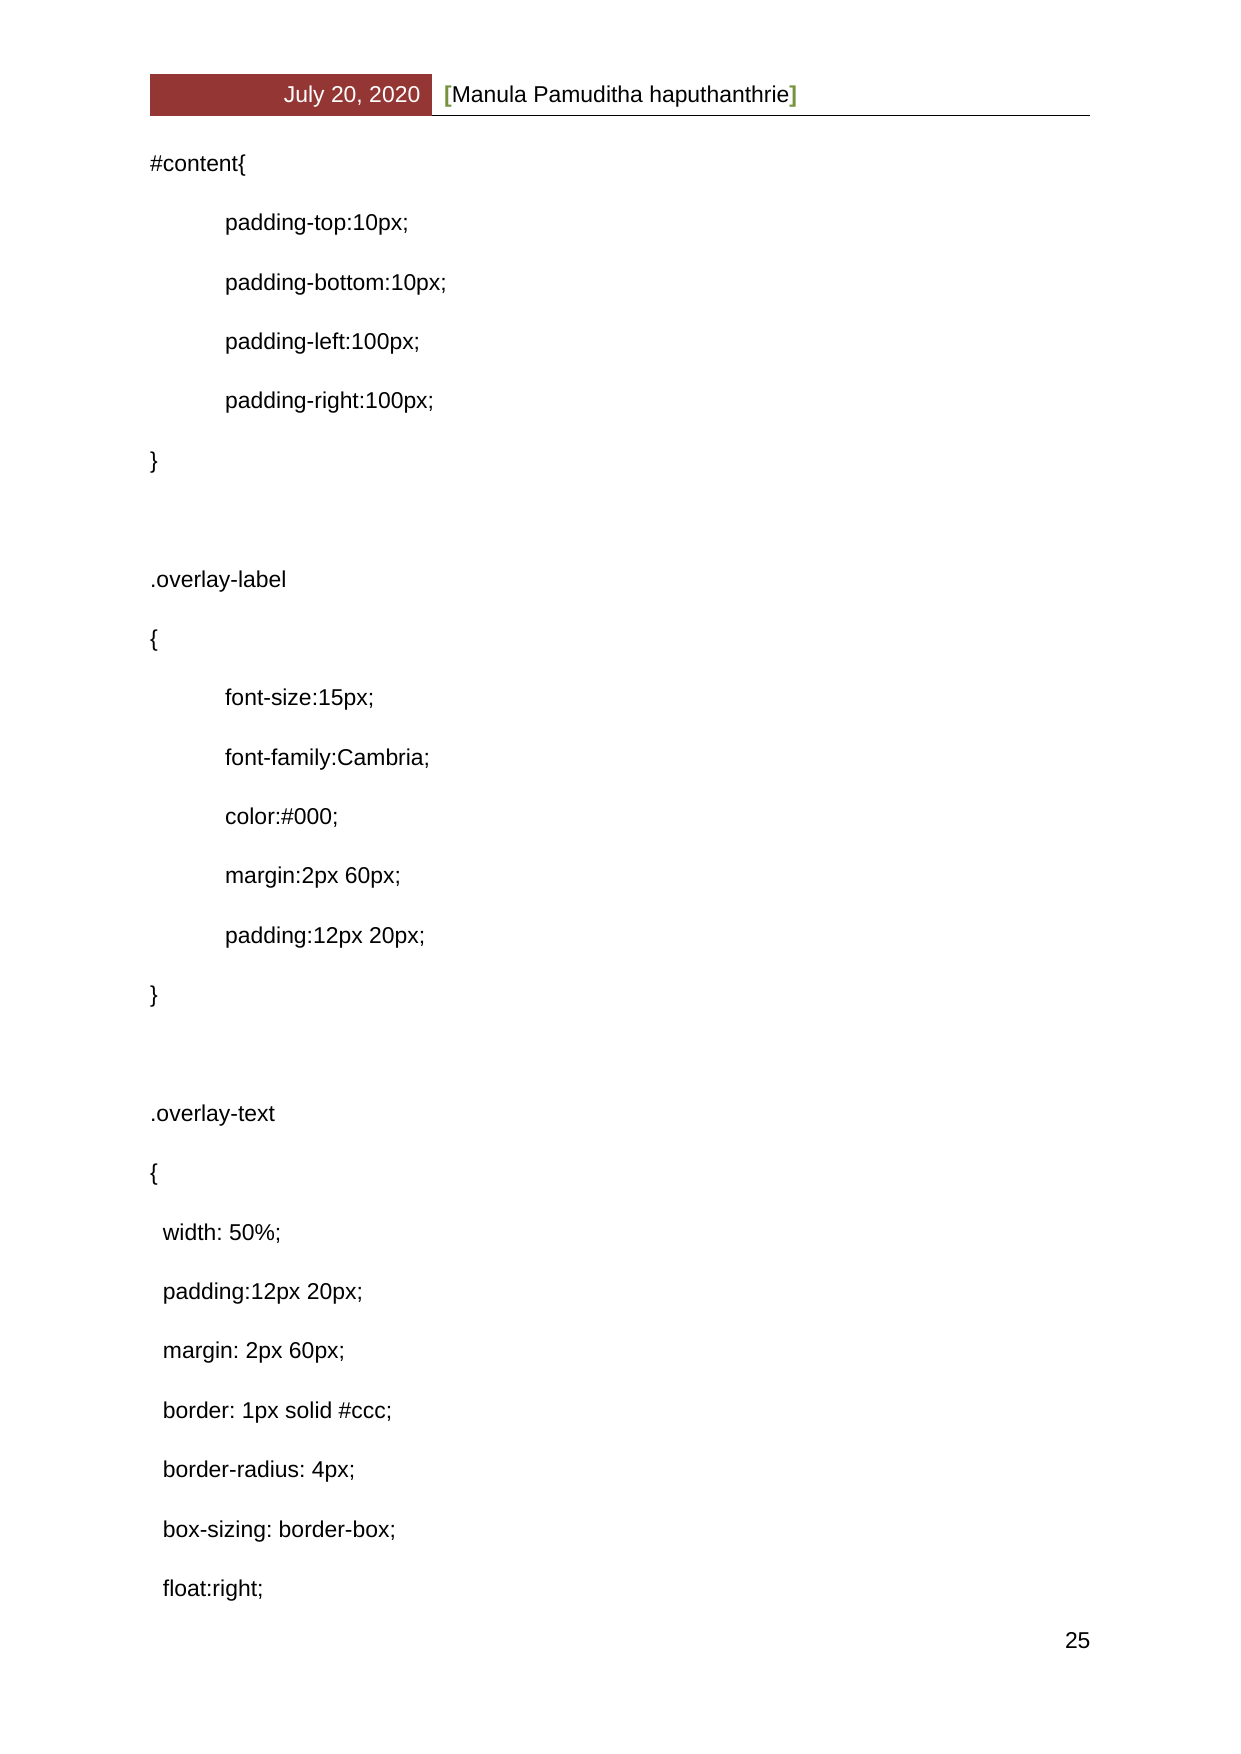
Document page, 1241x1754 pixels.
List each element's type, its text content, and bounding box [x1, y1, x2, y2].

text #content{ [150, 150, 1090, 176]
text font-family:Cambria; [150, 744, 1090, 770]
text float:right; [150, 1575, 1090, 1601]
text box-sizing: border-box; [150, 1516, 1090, 1542]
text font-size:15px; [150, 684, 1090, 711]
text .overlay-text [150, 1100, 1090, 1126]
text border: 1px solid #ccc; [150, 1397, 1090, 1423]
text padding:12px 20px; [150, 922, 1090, 948]
text } [150, 981, 1090, 1008]
text .overlay-label [150, 566, 1090, 592]
text { [150, 1159, 1090, 1186]
text { [150, 625, 1090, 651]
text padding-left:100px; [150, 328, 1090, 354]
text padding-right:100px; [150, 387, 1090, 414]
text padding:12px 20px; [150, 1278, 1090, 1304]
text } [150, 447, 1090, 473]
text width: 50%; [150, 1219, 1090, 1245]
text margin: 2px 60px; [150, 1337, 1090, 1364]
text padding-top:10px; [150, 209, 1090, 236]
text padding-bottom:10px; [150, 269, 1090, 295]
text border-radius: 4px; [150, 1456, 1090, 1483]
text color:#000; [150, 803, 1090, 829]
text margin:2px 60px; [150, 862, 1090, 889]
